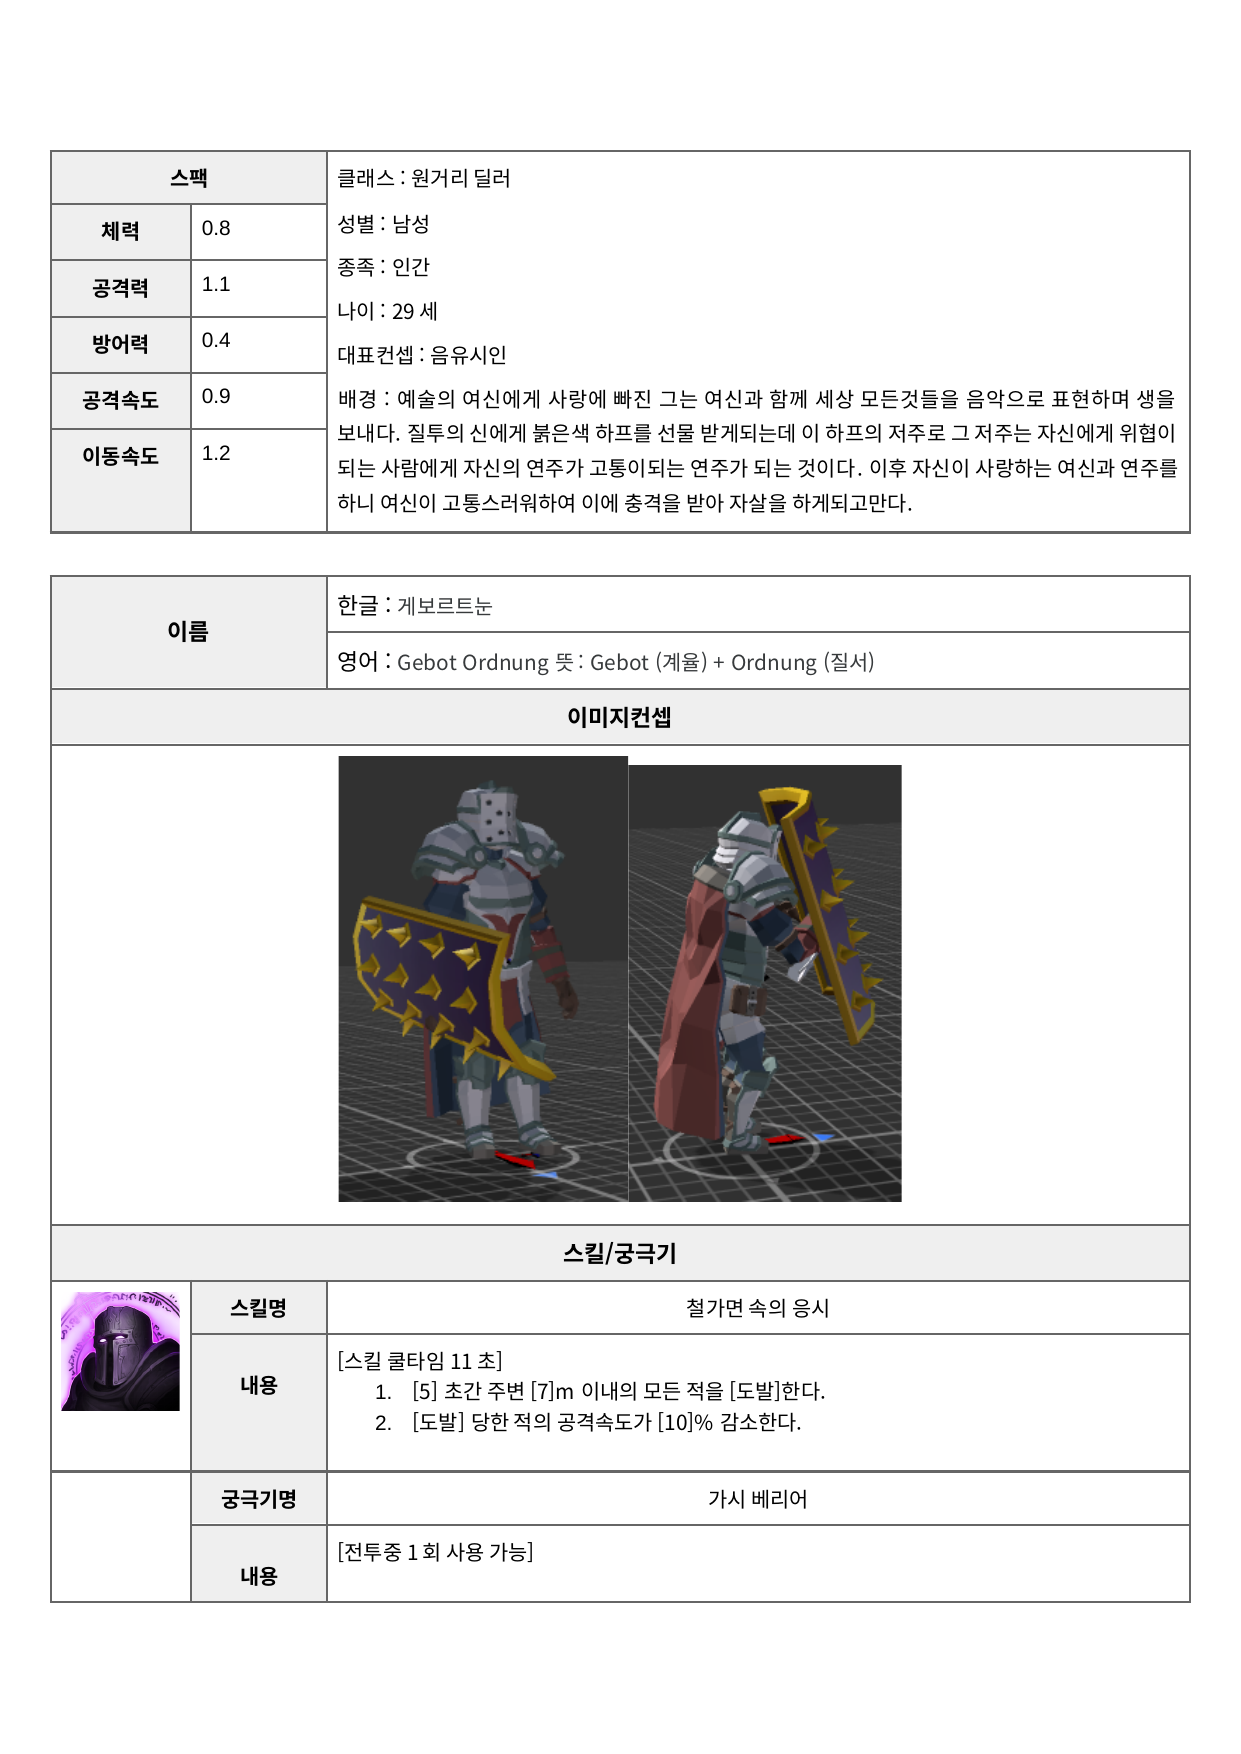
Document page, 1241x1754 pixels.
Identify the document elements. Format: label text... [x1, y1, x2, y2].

table_cell 1.1 [192, 261, 326, 316]
table_cell [52, 1282, 190, 1470]
table_cell [52, 374, 190, 428]
table_cell [52, 1226, 1189, 1280]
picture [338, 756, 902, 1202]
table_cell [52, 1473, 190, 1601]
table_cell [192, 1282, 326, 1333]
table_cell [328, 1526, 1189, 1601]
table_cell [52, 318, 190, 372]
table_cell [192, 1335, 326, 1470]
table_cell [52, 430, 190, 531]
table_cell 0.4 [192, 318, 326, 372]
table_cell 0.8 [192, 205, 326, 259]
table_cell [192, 1473, 326, 1523]
table_cell [52, 205, 190, 259]
table_cell [192, 1526, 326, 1601]
table_cell [52, 690, 1189, 743]
table_cell [328, 633, 1189, 687]
table_cell [328, 152, 1189, 531]
picture [61, 1292, 180, 1411]
table_cell [328, 1335, 1189, 1470]
table_cell [52, 261, 190, 316]
table_header [52, 577, 326, 687]
table_cell [52, 152, 326, 203]
table_cell 1.2 [192, 430, 326, 531]
table_cell [52, 746, 1189, 1224]
table_cell [328, 1282, 1189, 1333]
table_cell [328, 1473, 1189, 1523]
table_header [328, 577, 1189, 631]
table_cell 0.9 [192, 374, 326, 428]
